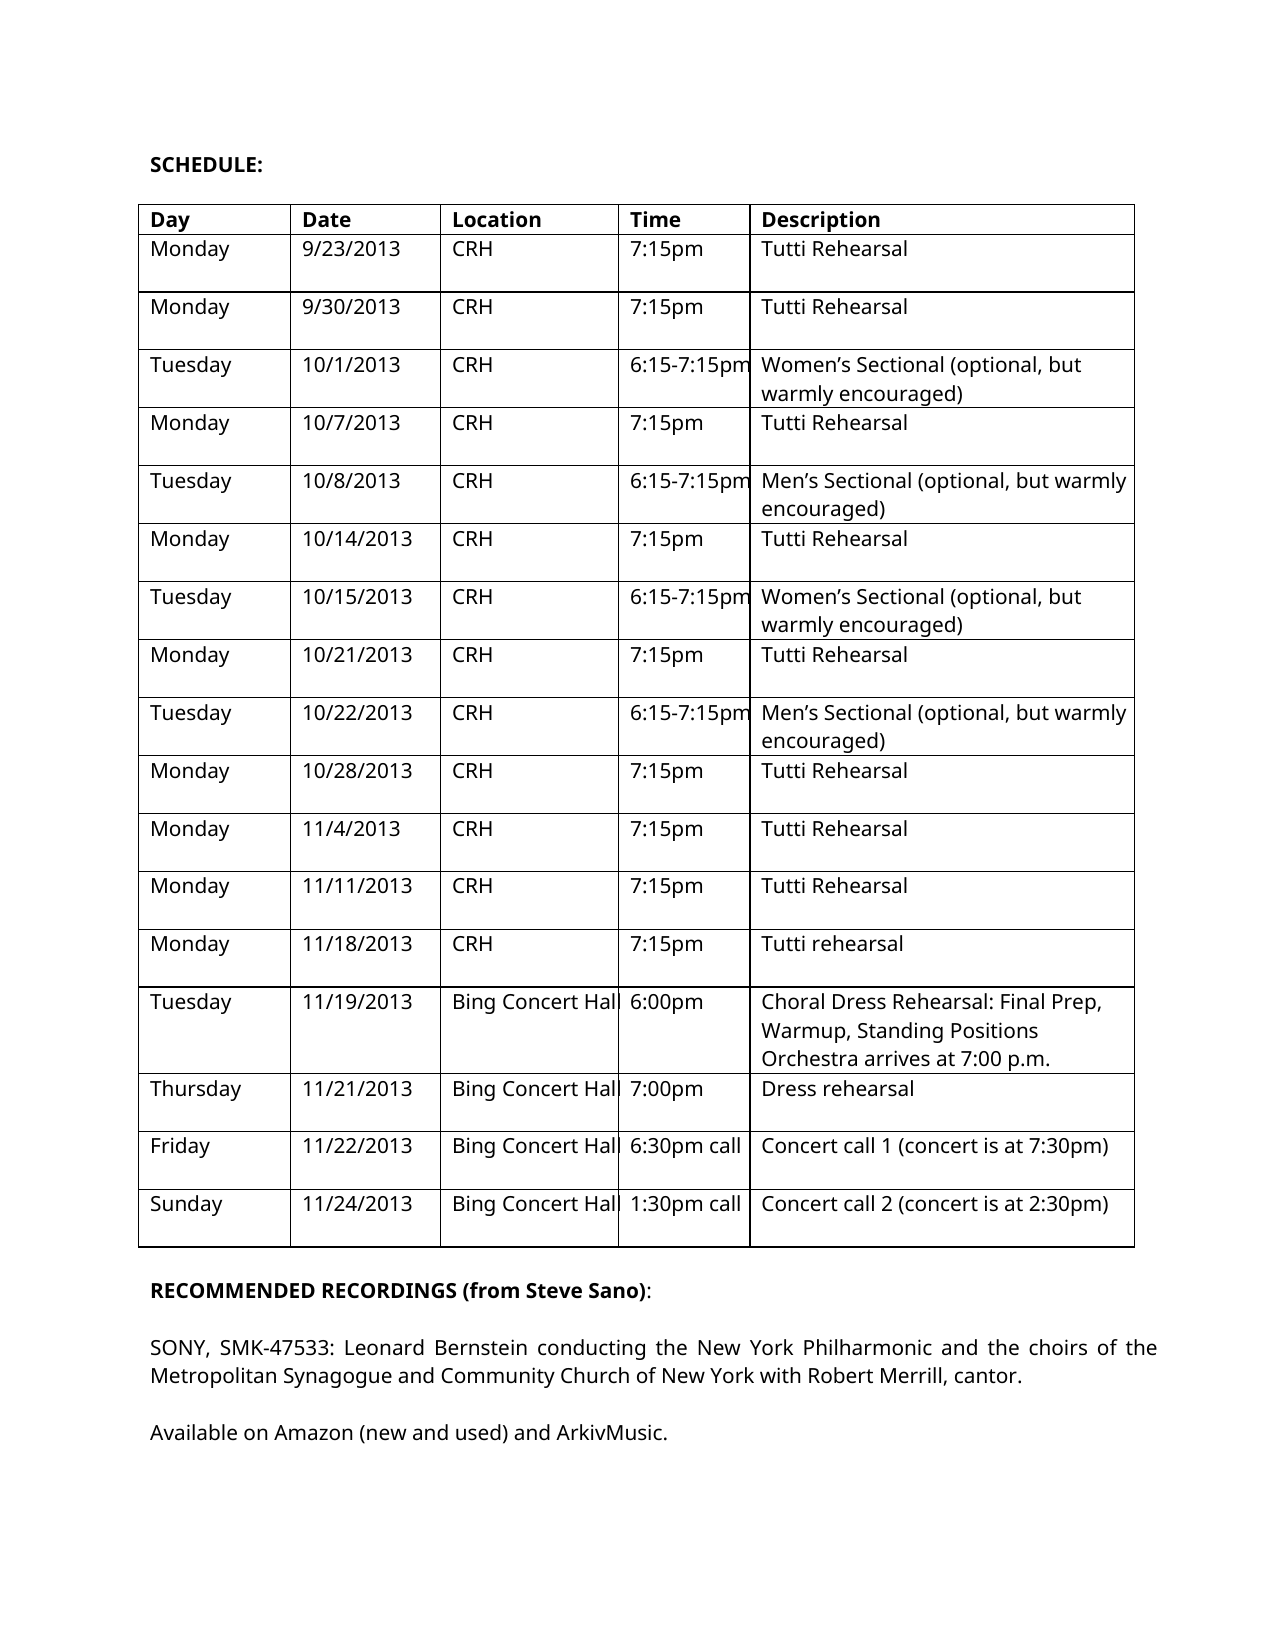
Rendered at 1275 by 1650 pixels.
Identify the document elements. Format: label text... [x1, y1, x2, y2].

table_cell 9/23/2013 [291, 235, 440, 291]
table_cell 10/7/2013 [291, 408, 440, 465]
table_cell Tutti Rehearsal [751, 408, 1134, 465]
table_cell Tutti Rehearsal [751, 640, 1134, 697]
table_cell 7:15pm [619, 930, 749, 986]
table_cell Tutti rehearsal [751, 930, 1134, 986]
text Available on Amazon (new and used) and ArkivMusic. [150, 1418, 1159, 1447]
table_cell Sunday [139, 1190, 290, 1246]
table_cell Tuesday [139, 698, 290, 755]
table_cell 11/24/2013 [291, 1190, 440, 1246]
table_cell CRH [441, 698, 618, 755]
table_cell 11/22/2013 [291, 1132, 440, 1188]
table_cell 11/19/2013 [291, 988, 440, 1073]
table_cell 6:00pm [619, 988, 749, 1073]
table_header Description [751, 205, 1134, 233]
table_cell 7:15pm [619, 814, 749, 871]
table_cell Monday [139, 408, 290, 465]
table_cell 7:00pm [619, 1074, 749, 1131]
table_cell Women’s Sectional (optional, but warmly encouraged) [751, 582, 1134, 639]
table_cell 7:15pm [619, 235, 749, 291]
table_cell Bing Concert Hall [441, 1190, 618, 1246]
table_header Day [139, 205, 290, 233]
table_cell Tuesday [139, 466, 290, 523]
table_cell Tutti Rehearsal [751, 814, 1134, 871]
table_cell CRH [441, 756, 618, 813]
table_cell CRH [441, 408, 618, 465]
table_cell 6:15-7:15pm [619, 466, 749, 523]
table_cell Monday [139, 640, 290, 697]
table_cell CRH [441, 930, 618, 986]
table_cell Tuesday [139, 988, 290, 1073]
table_cell 10/21/2013 [291, 640, 440, 697]
table_cell 6:15-7:15pm [619, 582, 749, 639]
table_cell Monday [139, 293, 290, 349]
table_cell Tutti Rehearsal [751, 235, 1134, 291]
text SCHEDULE: [150, 150, 1125, 178]
table_cell 1:30pm call [619, 1190, 749, 1246]
table_cell Monday [139, 756, 290, 813]
table_cell 10/8/2013 [291, 466, 440, 523]
table_cell CRH [441, 350, 618, 407]
table_cell Monday [139, 235, 290, 291]
text SONY, SMK-47533: Leonard Bernstein conducting the New York Philharmonic and the choirs of the Metropolitan Synagogue and Community Church of New York with Robert Merrill, cantor. [150, 1333, 1159, 1390]
table_cell CRH [441, 293, 618, 349]
table_cell 11/21/2013 [291, 1074, 440, 1131]
table_cell Thursday [139, 1074, 290, 1131]
table_cell CRH [441, 582, 618, 639]
table_cell 7:15pm [619, 640, 749, 697]
table_cell 10/22/2013 [291, 698, 440, 755]
table_cell Concert call 1 (concert is at 7:30pm) [751, 1132, 1134, 1188]
table_cell CRH [441, 814, 618, 871]
table_cell 10/1/2013 [291, 350, 440, 407]
table_cell CRH [441, 466, 618, 523]
table_cell Monday [139, 814, 290, 871]
table_header Time [619, 205, 749, 233]
table_cell Choral Dress Rehearsal: Final Prep, Warmup, Standing Positions Orchestra arrives at 7:00 p.m. [751, 988, 1134, 1073]
table_cell 10/28/2013 [291, 756, 440, 813]
table_cell Monday [139, 524, 290, 581]
table_cell Tuesday [139, 350, 290, 407]
table_cell 11/11/2013 [291, 872, 440, 928]
table_cell Bing Concert Hall [441, 1074, 618, 1131]
table_cell 6:30pm call [619, 1132, 749, 1188]
table_cell 10/14/2013 [291, 524, 440, 581]
table_cell Friday [139, 1132, 290, 1188]
table_cell CRH [441, 872, 618, 928]
table_cell Tutti Rehearsal [751, 293, 1134, 349]
table_cell 10/15/2013 [291, 582, 440, 639]
table_header Location [441, 205, 618, 233]
table_header Date [291, 205, 440, 233]
table_cell CRH [441, 640, 618, 697]
table_cell CRH [441, 235, 618, 291]
table_cell 7:15pm [619, 408, 749, 465]
table_cell 11/18/2013 [291, 930, 440, 986]
table_cell 7:15pm [619, 756, 749, 813]
table_cell Tuesday [139, 582, 290, 639]
table_cell Women’s Sectional (optional, but warmly encouraged) [751, 350, 1134, 407]
table_cell 6:15-7:15pm [619, 350, 749, 407]
table_cell Dress rehearsal [751, 1074, 1134, 1131]
table_cell Bing Concert Hall [441, 1132, 618, 1188]
table_cell 11/4/2013 [291, 814, 440, 871]
table_cell 7:15pm [619, 872, 749, 928]
table_cell 7:15pm [619, 293, 749, 349]
table_cell Monday [139, 872, 290, 928]
table_cell 7:15pm [619, 524, 749, 581]
table_cell Bing Concert Hall [441, 988, 618, 1073]
table_cell Men’s Sectional (optional, but warmly encouraged) [751, 698, 1134, 755]
table_cell Tutti Rehearsal [751, 756, 1134, 813]
table_cell Monday [139, 930, 290, 986]
table_cell 9/30/2013 [291, 293, 440, 349]
table_cell Tutti Rehearsal [751, 524, 1134, 581]
table_cell Concert call 2 (concert is at 2:30pm) [751, 1190, 1134, 1246]
text RECOMMENDED RECORDINGS (from Steve Sano): [150, 1276, 1159, 1304]
table_cell Men’s Sectional (optional, but warmly encouraged) [751, 466, 1134, 523]
table_cell Tutti Rehearsal [751, 872, 1134, 928]
table_cell CRH [441, 524, 618, 581]
table_cell 6:15-7:15pm [619, 698, 749, 755]
